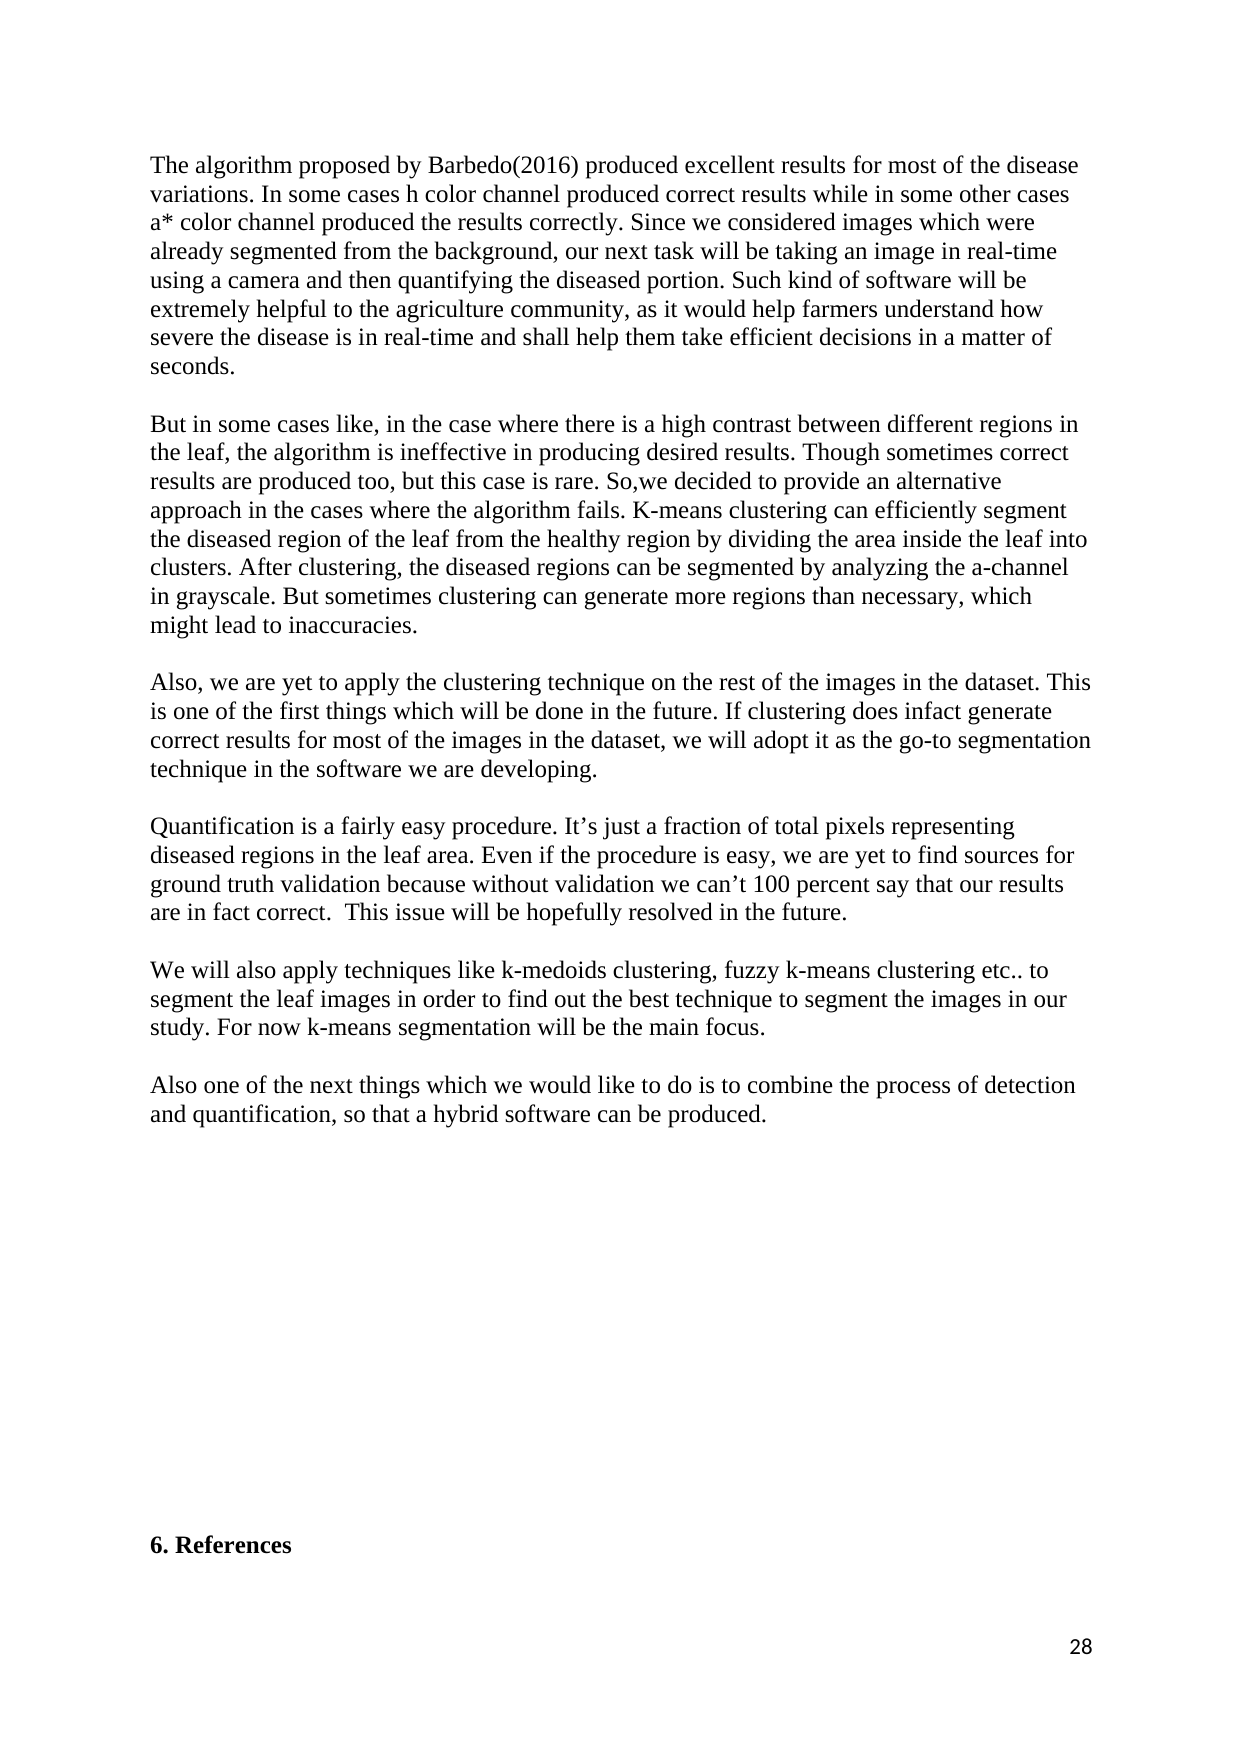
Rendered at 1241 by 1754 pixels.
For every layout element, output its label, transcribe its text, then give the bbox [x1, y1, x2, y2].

text Also, we are yet to apply the clustering technique on the rest of the images in the dataset. This is one of the first things which will be done in the future. If clustering does infact generate correct results for most of the images in the dataset, we will adopt it as the go-to segmentation technique in the software we are developing. [150, 667, 1092, 782]
text But in some cases like, in the case where there is a high contrast between different regions in the leaf, the algorithm is ineffective in producing desired results. Though sometimes correct results are produced too, but this case is rare. So,we decided to provide an alternative approach in the cases where the algorithm fails. K-means clustering can efficiently segment the diseased region of the leaf from the healthy region by dividing the area inside the leaf into clusters. After clustering, the diseased regions can be segmented by analyzing the a-channel in grayscale. But sometimes clustering can generate more regions than necessary, which might lead to inaccuracies. [150, 409, 1092, 639]
text 6. References [150, 1530, 1092, 1559]
text Also one of the next things which we would like to do is to combine the process of detection and quantification, so that a hybrid software can be produced. [150, 1070, 1092, 1127]
text The algorithm proposed by Barbedo(2016) produced excellent results for most of the disease variations. In some cases h color channel produced correct results while in some other cases a* color channel produced the results correctly. Since we considered images which were already segmented from the background, our next task will be taking an image in real-time using a camera and then quantifying the diseased portion. Such kind of software will be extremely helpful to the agriculture community, as it would help farmers understand how severe the disease is in real-time and shall help them take efficient decisions in a matter of seconds. [150, 150, 1092, 380]
text Quantification is a fairly easy procedure. It’s just a fraction of total pixels representing diseased regions in the leaf area. Even if the procedure is easy, we are yet to find sources for ground truth validation because without validation we can’t 100 percent say that our results are in fact correct. This issue will be hopefully resolved in the future. [150, 811, 1092, 926]
text We will also apply techniques like k-medoids clustering, fuzzy k-means clustering etc.. to segment the leaf images in order to find out the best technique to segment the images in our study. For now k-means segmentation will be the main focus. [150, 955, 1092, 1041]
